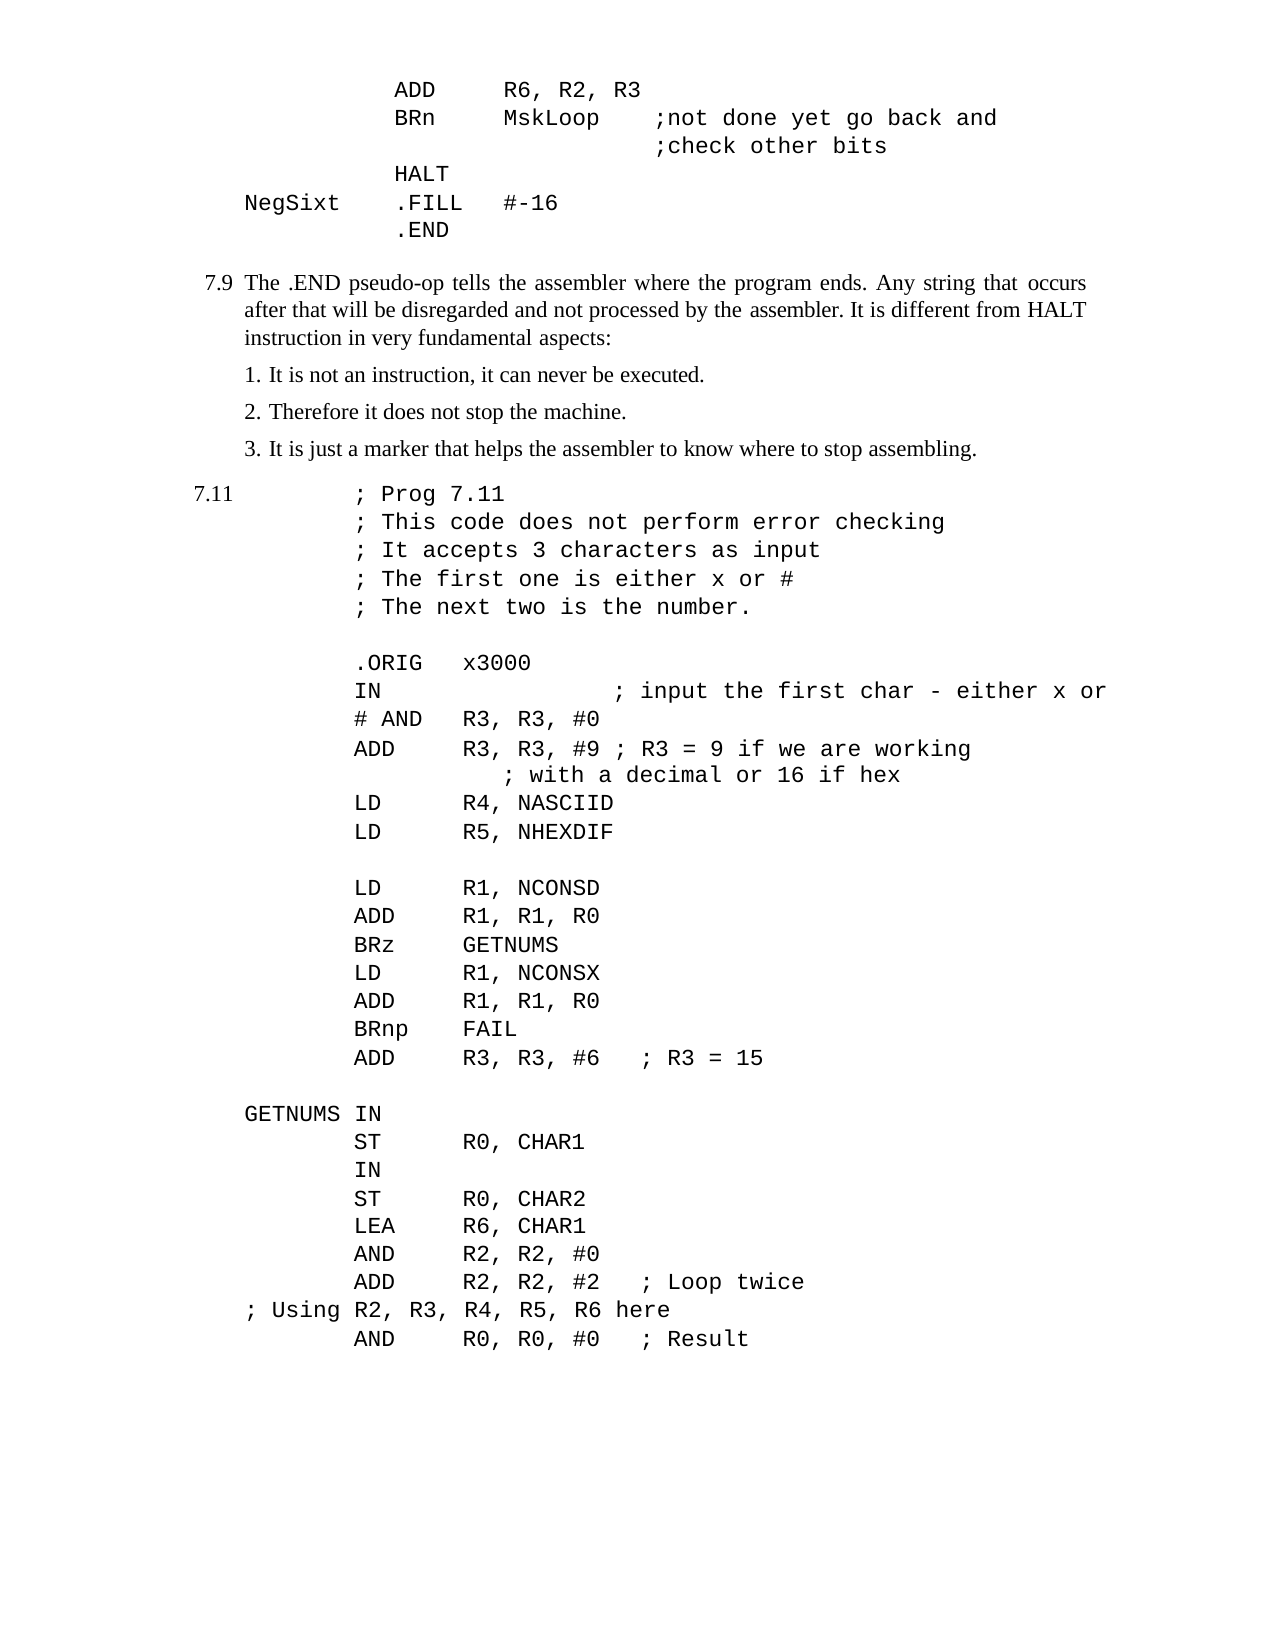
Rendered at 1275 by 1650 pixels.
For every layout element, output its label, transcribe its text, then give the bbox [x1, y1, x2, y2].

text ADD R6, R2, R3 [394, 78, 1142, 104]
text ADD R3, R3, #6 ; R3 = 15 [353, 1046, 1142, 1072]
text ADD R1, R1, R0 [353, 989, 1142, 1015]
list It is just a marker that helps the assembler to know where to stop assembling. [244, 435, 1142, 461]
text LD R1, NCONSX [353, 961, 1142, 987]
text ; with a decimal or 16 if hex [499, 763, 903, 789]
text ; Using R2, R3, R4, R5, R6 here [244, 1299, 1142, 1325]
text ST R0, CHAR1 IN [353, 1130, 586, 1184]
text HALT [394, 163, 1142, 188]
text ADD R3, R3, #9 ; R3 = 9 if we are working [353, 736, 1142, 761]
text LEA R6, CHAR1 [353, 1214, 1142, 1240]
text LD R5, NHEXDIF [353, 820, 1142, 846]
text ADD R1, R1, R0 [353, 905, 1142, 931]
list Therefore it does not stop the machine. [244, 398, 1142, 424]
text ; It accepts 3 characters as input [353, 539, 1142, 564]
text AND R2, R2, #0 [353, 1242, 1142, 1268]
text IN ; input the first char - either x or # AND R3, R3, #0 [353, 680, 1130, 734]
text .ORIG x3000 [353, 652, 1142, 677]
text .END [394, 219, 1142, 245]
list The .END pseudo-op tells the assembler where the program ends. Any string that occurs after that will be disregarded and not processed by the assembler. It is different from HALT instruction in very fundamental aspects: [204, 268, 1086, 351]
text LD R4, NASCIID [353, 792, 1142, 818]
text ADD R2, R2, #2 ; Loop twice [353, 1271, 1142, 1297]
text ST R0, CHAR2 [353, 1186, 1142, 1212]
text NegSixt .FILL #-16 [244, 191, 1142, 217]
text GETNUMS IN [244, 1102, 1142, 1128]
text AND R0, R0, #0 ; Result [353, 1327, 1142, 1353]
text ; The first one is either x or # [353, 567, 1142, 593]
text LD R1, NCONSD [353, 876, 1142, 902]
text BRz GETNUMS [353, 933, 1142, 959]
text 7.11 ; Prog 7.11 [193, 480, 1142, 508]
list It is not an instruction, it can never be executed. [244, 361, 1142, 387]
text BRn MskLoop ;not done yet go back and [394, 106, 1142, 132]
text ;check other bits [653, 134, 1142, 160]
text ; The next two is the number. [353, 595, 1142, 621]
text BRnp FAIL [353, 1018, 1142, 1043]
text ; This code does not perform error checking [353, 510, 1142, 536]
